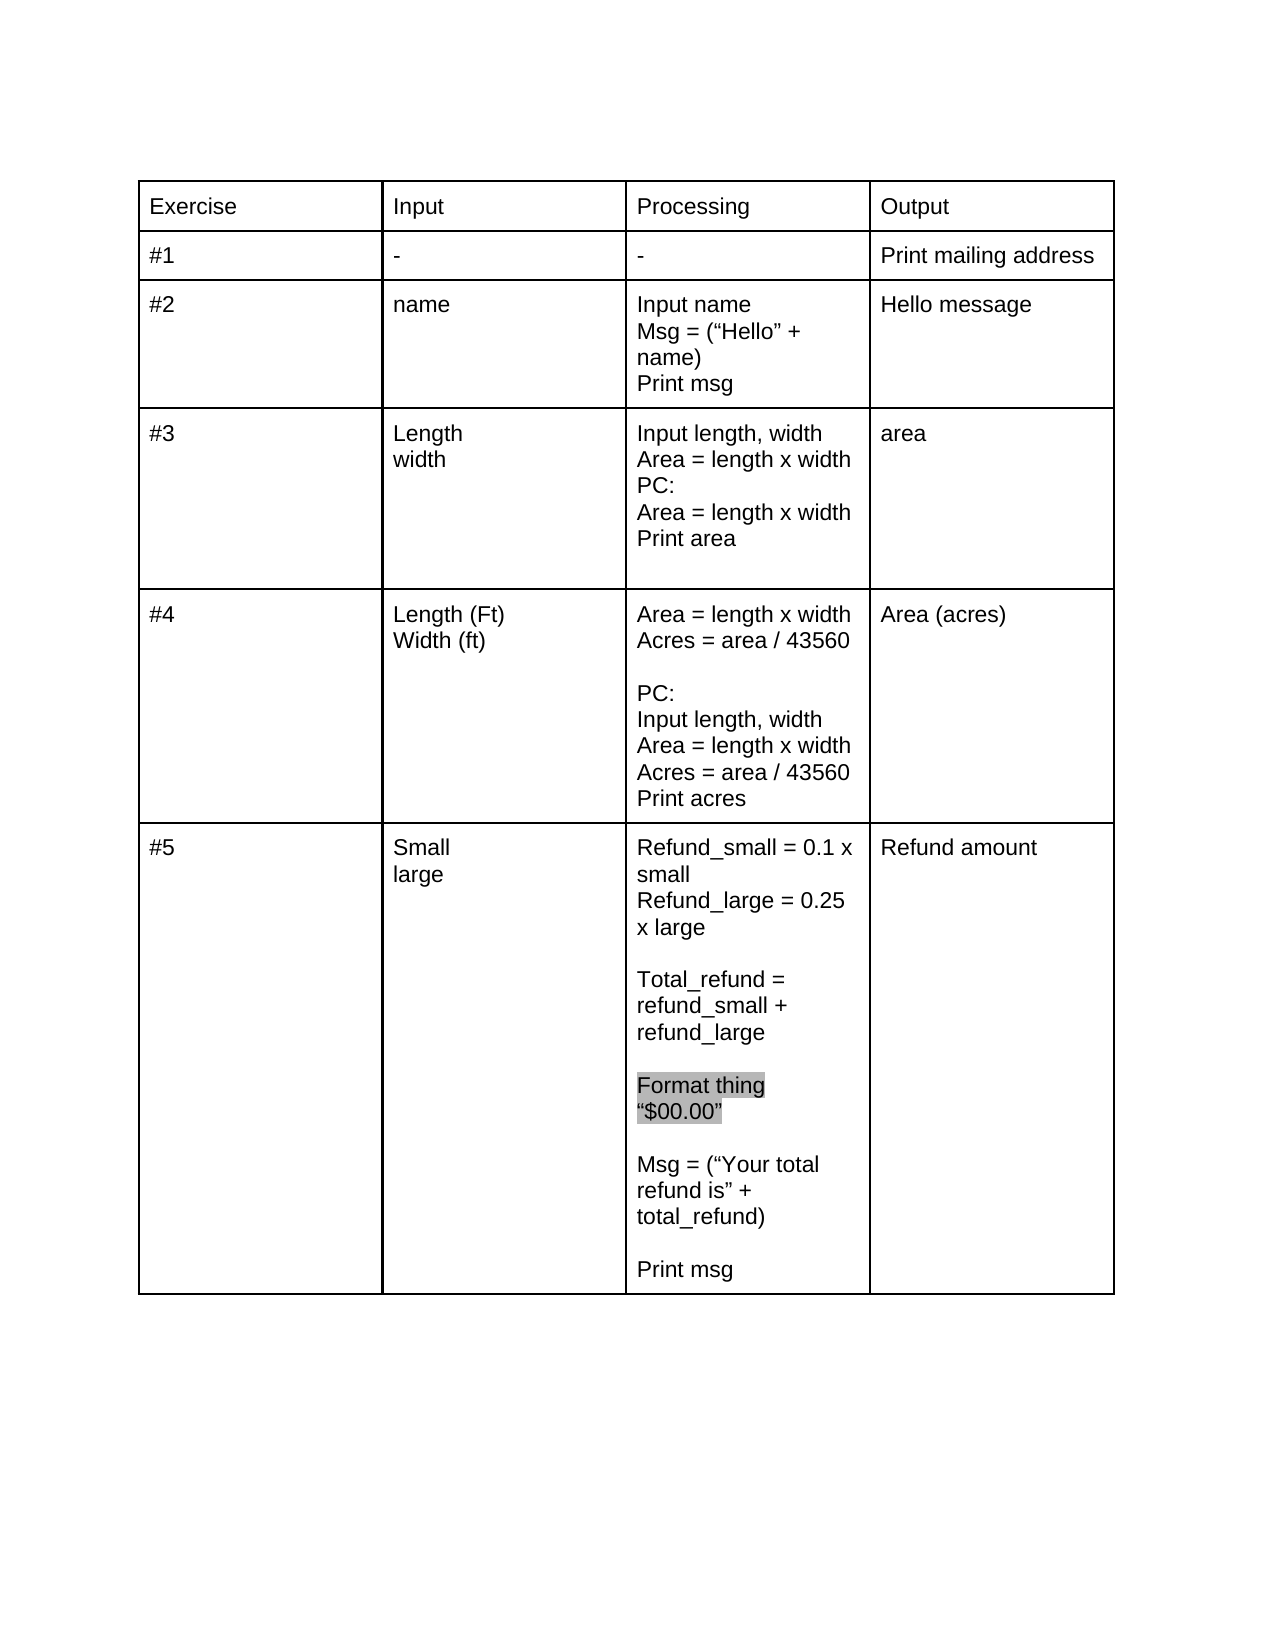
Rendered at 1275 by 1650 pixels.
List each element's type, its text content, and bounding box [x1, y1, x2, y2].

table_cell Area (acres) [871, 590, 1113, 822]
table_cell #5 [140, 824, 381, 1293]
table_cell #2 [140, 281, 381, 407]
table_header Output [871, 182, 1113, 229]
table_cell #1 [140, 232, 381, 279]
table_cell Area = length x width Acres = area / 43560 PC: Input length, width Area = length x width Acres = area / 43560 Print acres [627, 590, 869, 822]
table_header Processing [627, 182, 869, 229]
table_cell Input name Msg = (“Hello” + name) Print msg [627, 281, 869, 407]
table_cell Length (Ft) Width (ft) [384, 590, 625, 822]
table_cell Print mailing address [871, 232, 1113, 279]
table_cell #4 [140, 590, 381, 822]
table_header Input [384, 182, 625, 229]
table_cell Small large [384, 824, 625, 1293]
table_cell name [384, 281, 625, 407]
table_cell Refund amount [871, 824, 1113, 1293]
table_cell Refund_small = 0.1 x small Refund_large = 0.25 x large Total_refund = refund_small + refund_large Format thing “$00.00” Msg = (“Your total refund is” + total_refund) Print msg [627, 824, 869, 1293]
table_cell - [627, 232, 869, 279]
table_cell Input length, width Area = length x width PC: Area = length x width Print area [627, 409, 869, 588]
table_cell - [384, 232, 625, 279]
table_cell Hello message [871, 281, 1113, 407]
table_cell Length width [384, 409, 625, 588]
table_cell #3 [140, 409, 381, 588]
table_cell area [871, 409, 1113, 588]
table_header Exercise [140, 182, 381, 229]
